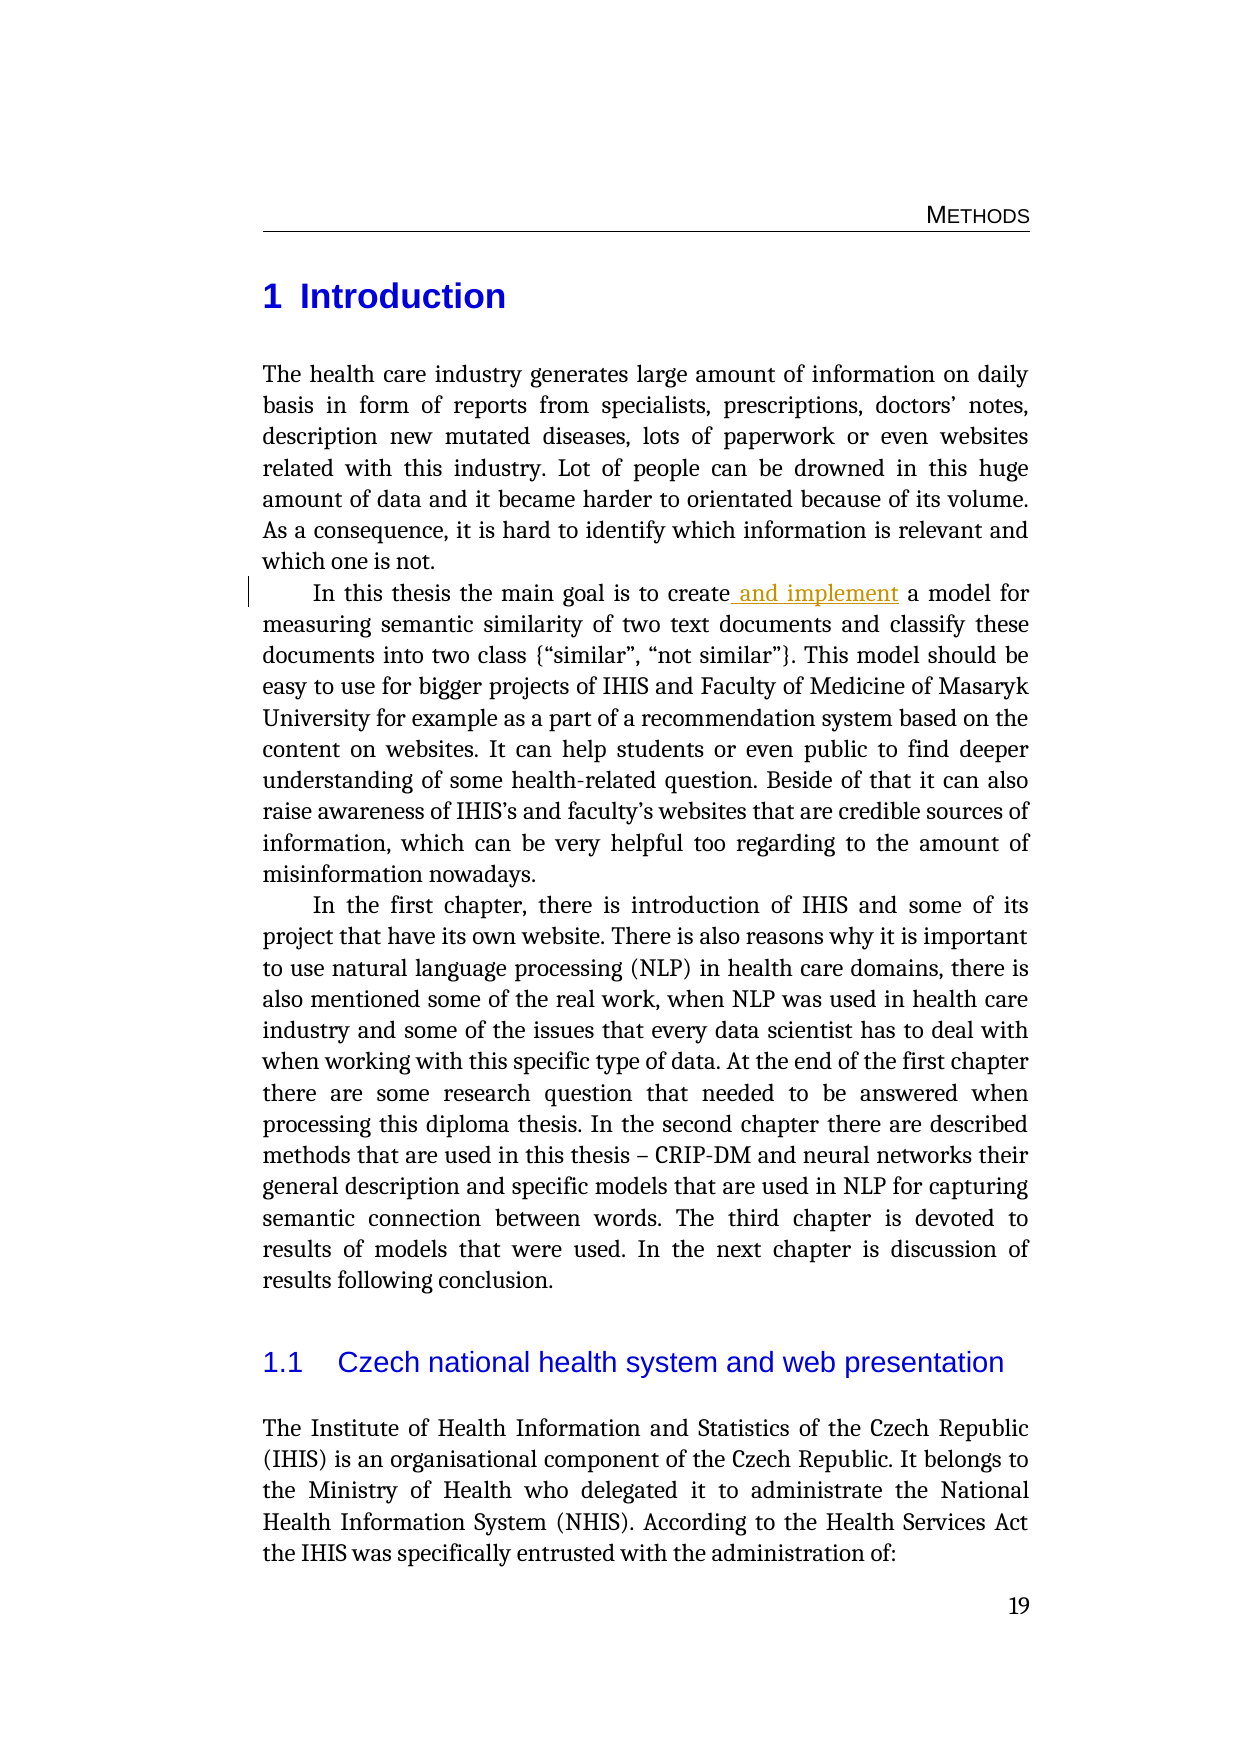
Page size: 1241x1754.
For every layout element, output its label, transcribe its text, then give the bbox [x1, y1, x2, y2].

text In the first chapter, there is introduction of IHIS and some of its project that have its own website. There is also reasons why it is important to use natural language processing (NLP) in health care domains, there is also mentioned some of the real work, when NLP was used in health care industry and some of the issues that every data scientist has to deal with when working with this specific type of data. At the end of the first chapter there are some research question that needed to be answered when processing this diploma thesis. In the second chapter there are described methods that are used in this thesis – CRIP-DM and neural networks their general description and specific models that are used in NLP for capturing semantic connection between words. The third chapter is devoted to results of models that were used. In the next chapter is discussion of results following conclusion. [262, 888, 1030, 1295]
text In this thesis the main goal is to create a model for measuring semantic similarity of two text documents and classify these documents into two class {“similar”, “not similar”}. This model should be easy to use for bigger projects of IHIS and Faculty of Medicine of Masaryk University for example as a part of a recommendation system based on the content on websites. It can help students or even public to find deeper understanding of some health-related question. Beside of that it can also raise awareness of IHIS’s and faculty’s websites that are credible sources of information, which can be very helpful too regarding to the amount of misinformation nowadays. [262, 576, 1030, 888]
subtitle Czech national health system and web presentation [262, 1343, 1030, 1380]
text The health care industry generates large amount of information on daily basis in form of reports from specialists, prescriptions, doctors’ notes, description new mutated diseases, lots of paperwork or even websites related with this industry. Lot of people can be drowned in this huge amount of data and it became harder to orientated because of its volume. As a consequence, it is hard to identify which information is relevant and which one is not. [262, 357, 1030, 576]
text The Institute of Health Information and Statistics of the Czech Republic (IHIS) is an organisational component of the Czech Republic. It belongs to the Ministry of Health who delegated it to administrate the National Health Information System (NHIS). According to the Health Services Act the IHIS was specifically entrusted with the administration of: [262, 1411, 1030, 1568]
subtitle Introduction [262, 270, 1030, 316]
